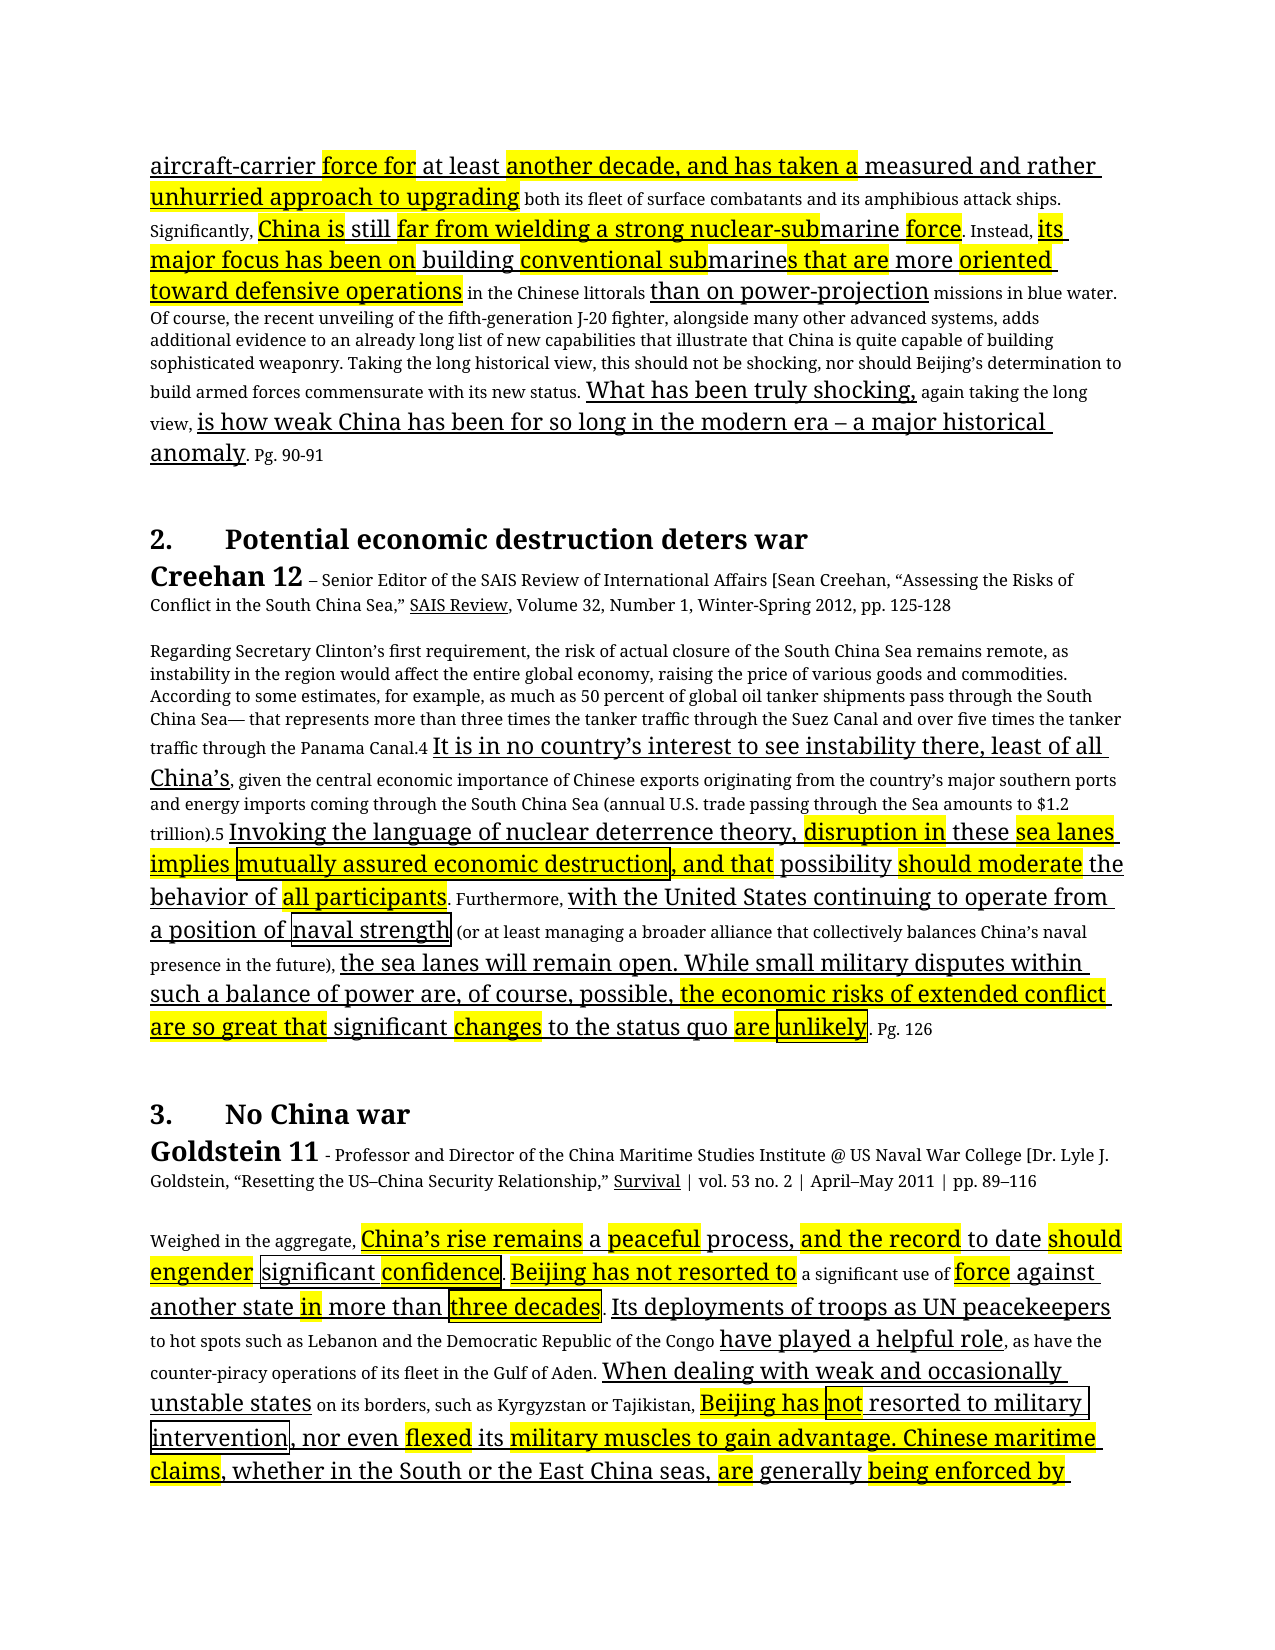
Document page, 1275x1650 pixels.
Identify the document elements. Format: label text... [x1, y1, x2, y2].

text Regarding Secretary Clinton’s first requirement, the risk of actual closure of the South China Sea remains remote, as instability in the region would affect the entire global economy, raising the price of various goods and commodities. According to some estimates, for example, as much as 50 percent of global oil tanker shipments pass through the South China Sea— that represents more than three times the tanker traffic through the Suez Canal and over five times the tanker traffic through the Panama Canal.4 It is in no country’s interest to see instability there, least of all China’s, given the central economic importance of Chinese exports originating from the country’s major southern ports and energy imports coming through the South China Sea (annual U.S. trade passing through the Sea amounts to $1.2 trillion).5 Invoking the language of nuclear deterrence theory, disruption in these sea lanes implies mutually assured economic destruction, and that possibility should moderate the behavior of all participants. Furthermore, with the United States continuing to operate from a position of naval strength (or at least managing a broader alliance that collectively balances China’s naval presence in the future), the sea lanes will remain open. While small military disputes within such a balance of power are, of course, possible, the economic risks of extended conflict are so great that significant changes to the status quo are unlikely. Pg. 126 [150, 639, 1125, 1043]
text Creehan 12 – Senior Editor of the SAIS Review of International Affairs [Sean Creehan, “Assessing the Risks of Conflict in the South China Sea,” SAIS Review, Volume 32, Number 1, Winter-Spring 2012, pp. 125-128 [150, 557, 1125, 617]
text Goldstein 11 - Professor and Director of the China Maritime Studies Institute @ US Naval War College [Dr. Lyle J. Goldstein, “Resetting the US–China Security Relationship,” Survival | vol. 53 no. 2 | April–May 2011 | pp. 89–116 [150, 1132, 1125, 1192]
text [150, 1223, 1125, 1486]
text 2. Potential economic destruction deters war [150, 520, 1125, 557]
text 3. No China war [150, 1096, 1125, 1132]
